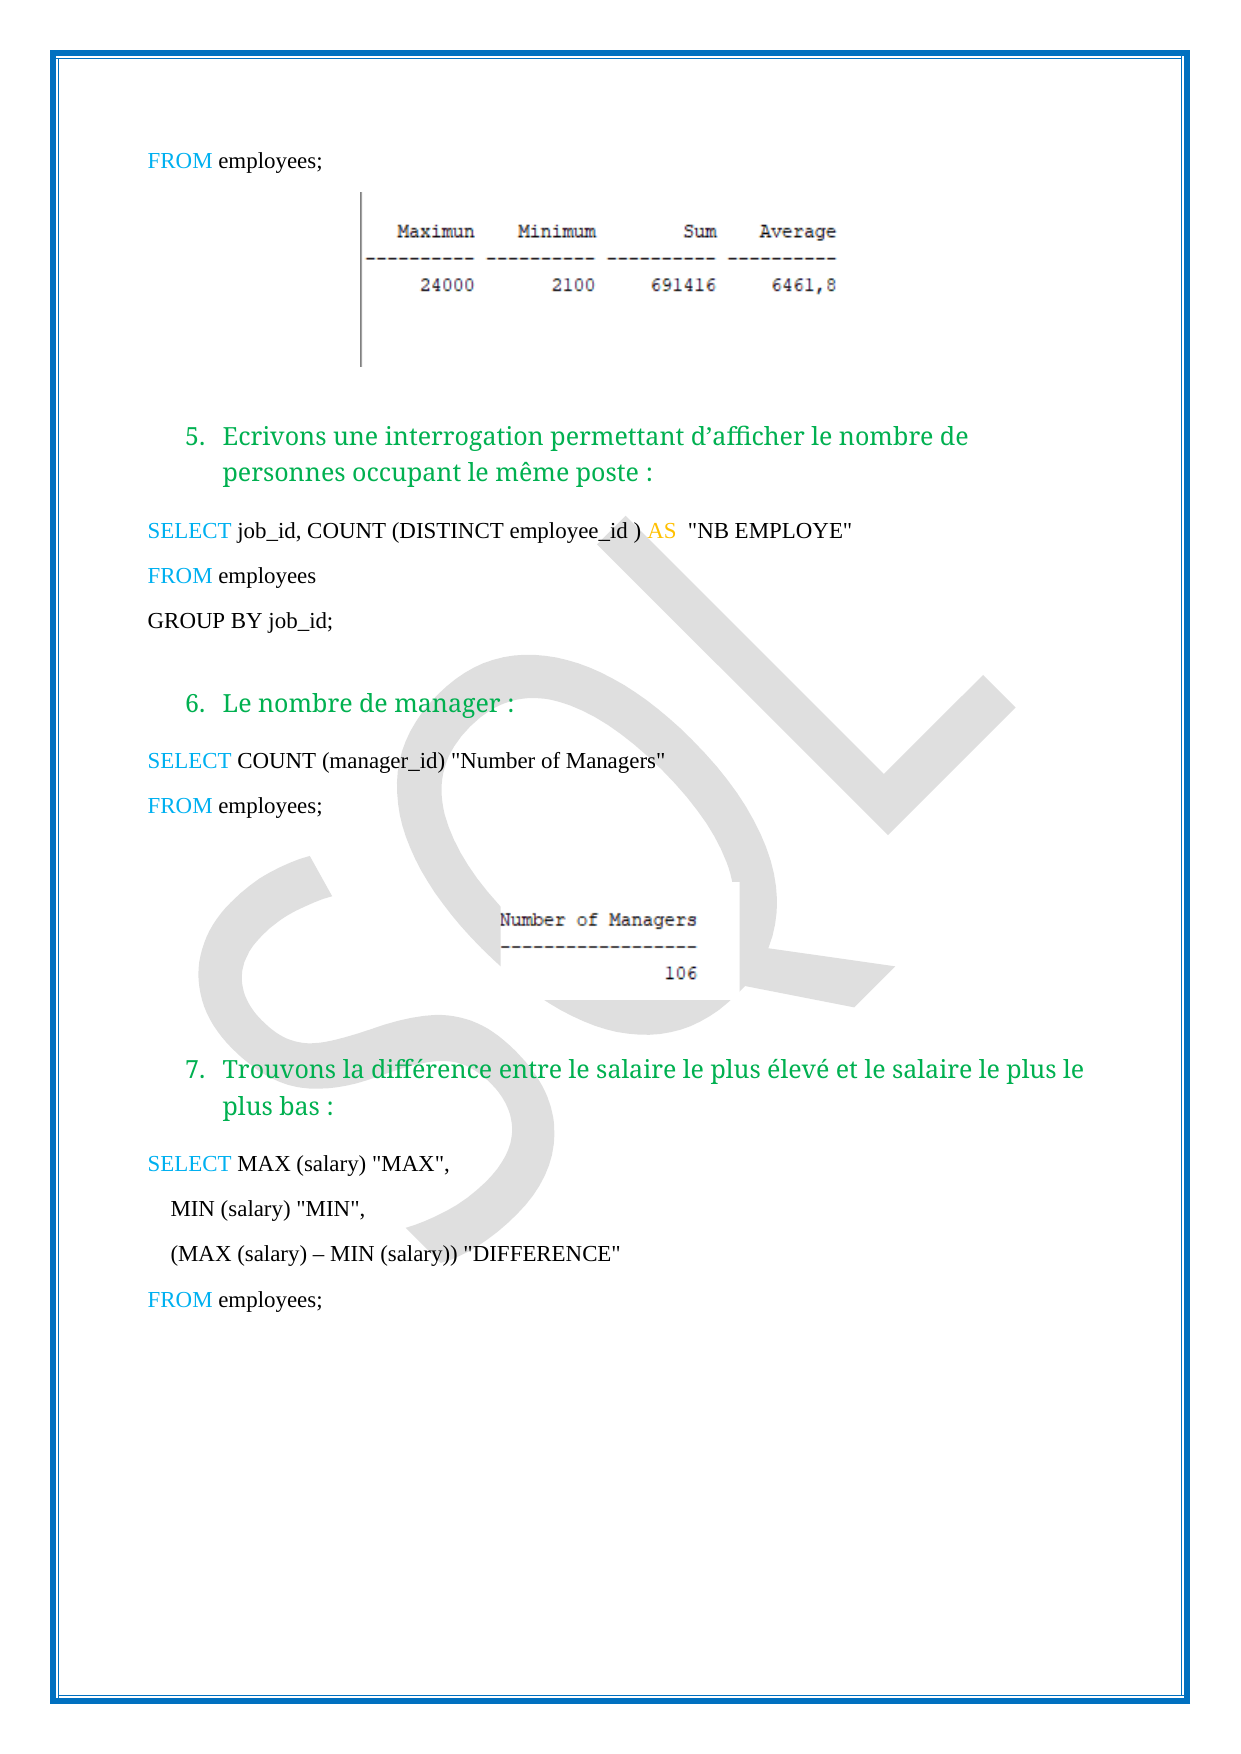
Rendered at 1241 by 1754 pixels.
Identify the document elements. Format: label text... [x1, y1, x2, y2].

text (MAX (salary) – MIN (salary)) "DIFFERENCE" [147, 1241, 1093, 1267]
text MIN (salary) "MIN", [147, 1195, 1093, 1222]
text SELECT COUNT (manager_id) "Number of Managers" [147, 747, 1093, 773]
text SELECT job_id, COUNT (DISTINCT employee_id ) AS "NB EMPLOYE" [147, 517, 1093, 543]
picture [360, 192, 881, 367]
text FROM employees; [147, 792, 1093, 819]
text SELECT MAX (salary) "MAX", [147, 1150, 1093, 1177]
text FROM employees [147, 562, 1093, 588]
subtitle Trouvons la différence entre le salaire le plus élevé et le salaire le plus le plus bas : [185, 1052, 1093, 1123]
picture [500, 882, 740, 1000]
text FROM employees; [147, 148, 1093, 174]
subtitle Ecrivons une interrogation permettant d’afficher le nombre de personnes occupant le même poste : [185, 418, 1093, 489]
text GROUP BY job_id; [147, 607, 1093, 633]
subtitle Le nombre de manager : [185, 685, 1093, 719]
text FROM employees; [147, 1286, 1093, 1312]
